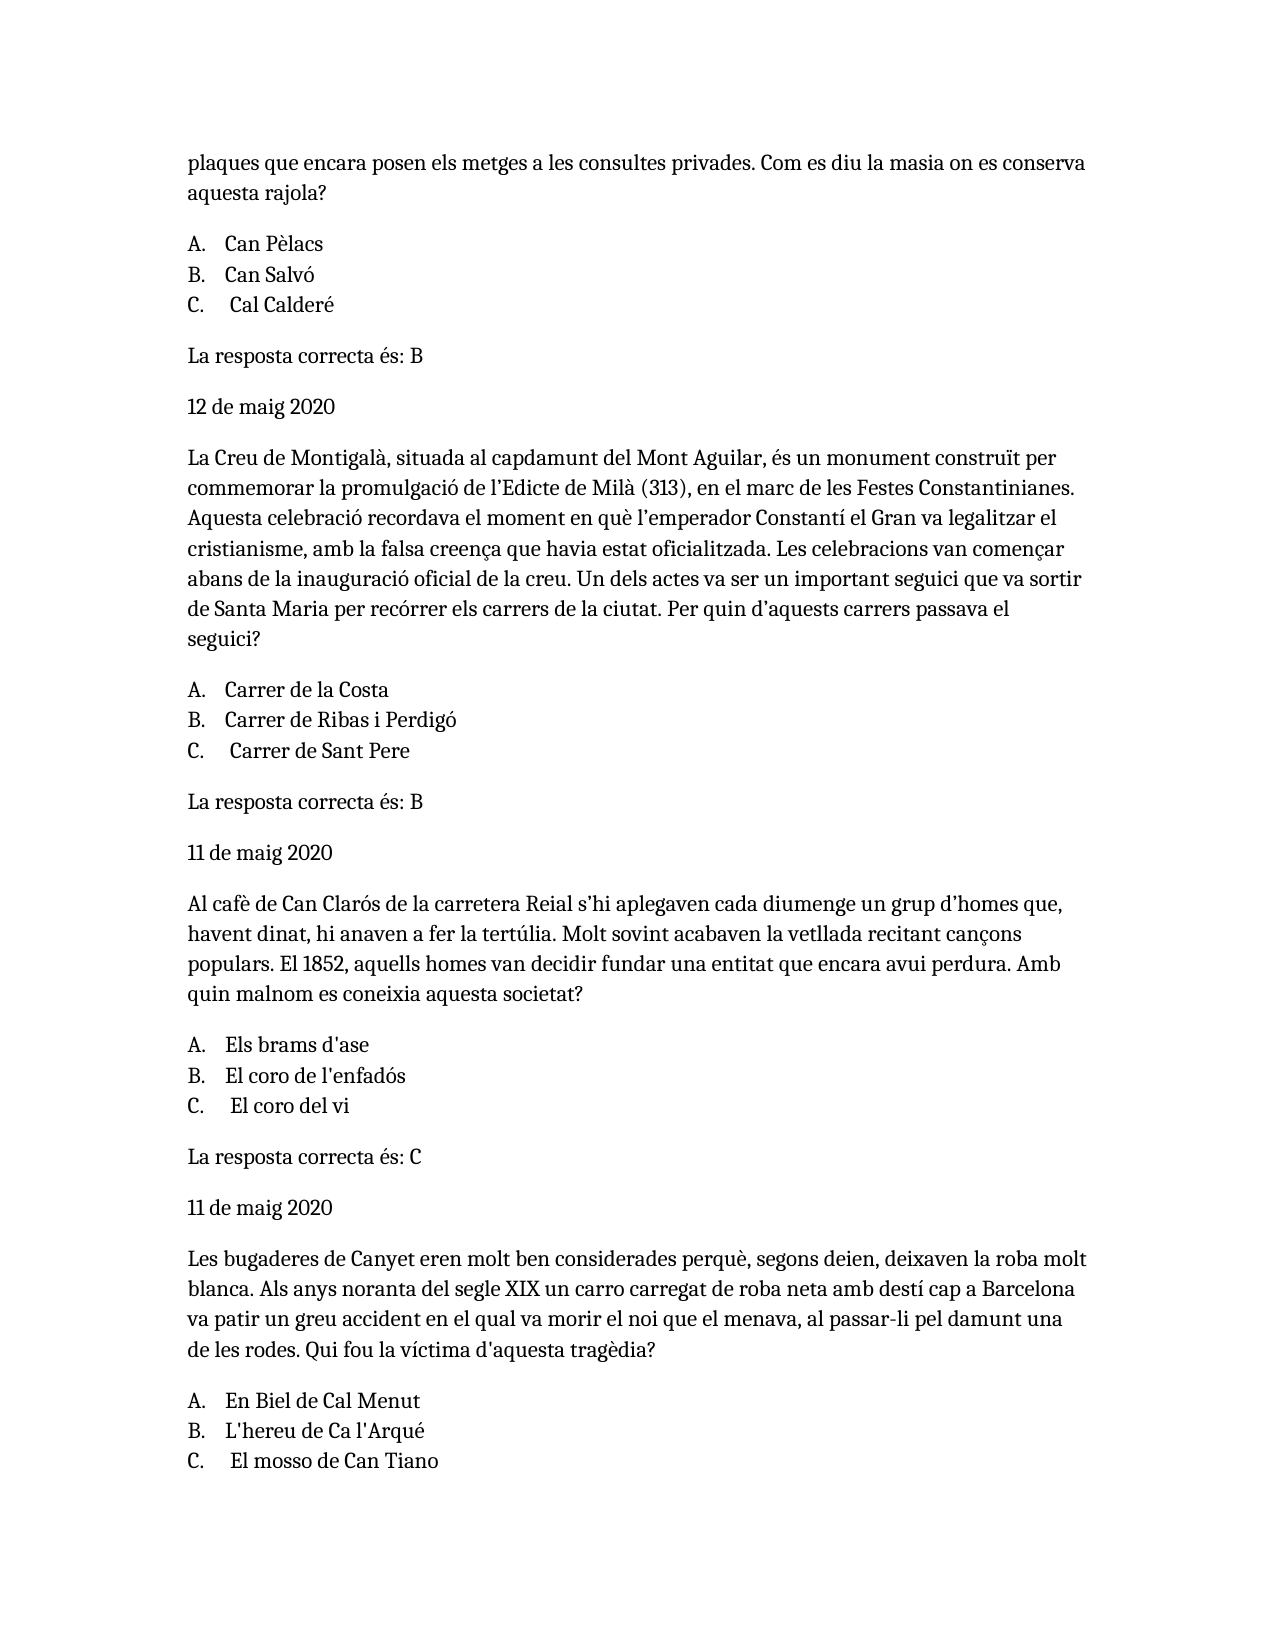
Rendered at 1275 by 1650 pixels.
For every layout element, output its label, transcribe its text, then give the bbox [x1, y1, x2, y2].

list L'hereu de Ca l'Arqué [187, 1418, 1087, 1444]
list El coro del vi [187, 1093, 1087, 1119]
text 11 de maig 2020 [187, 1195, 1087, 1221]
text La resposta correcta és: B [187, 788, 1087, 815]
text La resposta correcta és: B [187, 343, 1087, 369]
list Cal Calderé [187, 292, 1087, 318]
text 11 de maig 2020 [187, 839, 1087, 866]
list Carrer de Sant Pere [187, 737, 1087, 764]
text La Creu de Montigalà, situada al capdamunt del Mont Aguilar, és un monument construït per commemorar la promulgació de l’Edicte de Milà (313), en el marc de les Festes Constantinianes. Aquesta celebració recordava el moment en què l’emperador Constantí el Gran va legalitzar el cristianisme, amb la falsa creença que havia estat oficialitzada. Les celebracions van començar abans de la inauguració oficial de la creu. Un dels actes va ser un important seguici que va sortir de Santa Maria per recórrer els carrers de la ciutat. Per quin d’aquests carrers passava el seguici? [187, 445, 1087, 652]
list Carrer de Ribas i Perdigó [187, 707, 1087, 734]
text Les bugaderes de Canyet eren molt ben considerades perquè, segons deien, deixaven la roba molt blanca. Als anys noranta del segle XIX un carro carregat de roba neta amb destí cap a Barcelona va patir un greu accident en el qual va morir el noi que el menava, al passar-li pel damunt una de les rodes. Qui fou la víctima d'aquesta tragèdia? [187, 1246, 1087, 1363]
list Can Pèlacs [187, 231, 1087, 258]
list El coro de l'enfadós [187, 1062, 1087, 1089]
list En Biel de Cal Menut [187, 1387, 1087, 1414]
list Can Salvó [187, 261, 1087, 288]
list El mosso de Can Tiano [187, 1448, 1087, 1474]
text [187, 150, 1087, 207]
list Els brams d'ase [187, 1032, 1087, 1059]
list Carrer de la Costa [187, 677, 1087, 703]
text Al cafè de Can Clarós de la carretera Reial s’hi aplegaven cada diumenge un grup d’homes que, havent dinat, hi anaven a fer la tertúlia. Molt sovint acabaven la vetllada recitant cançons populars. El 1852, aquells homes van decidir fundar una entitat que encara avui perdura. Amb quin malnom es coneixia aquesta societat? [187, 891, 1087, 1008]
text 12 de maig 2020 [187, 394, 1087, 420]
text La resposta correcta és: C [187, 1144, 1087, 1170]
